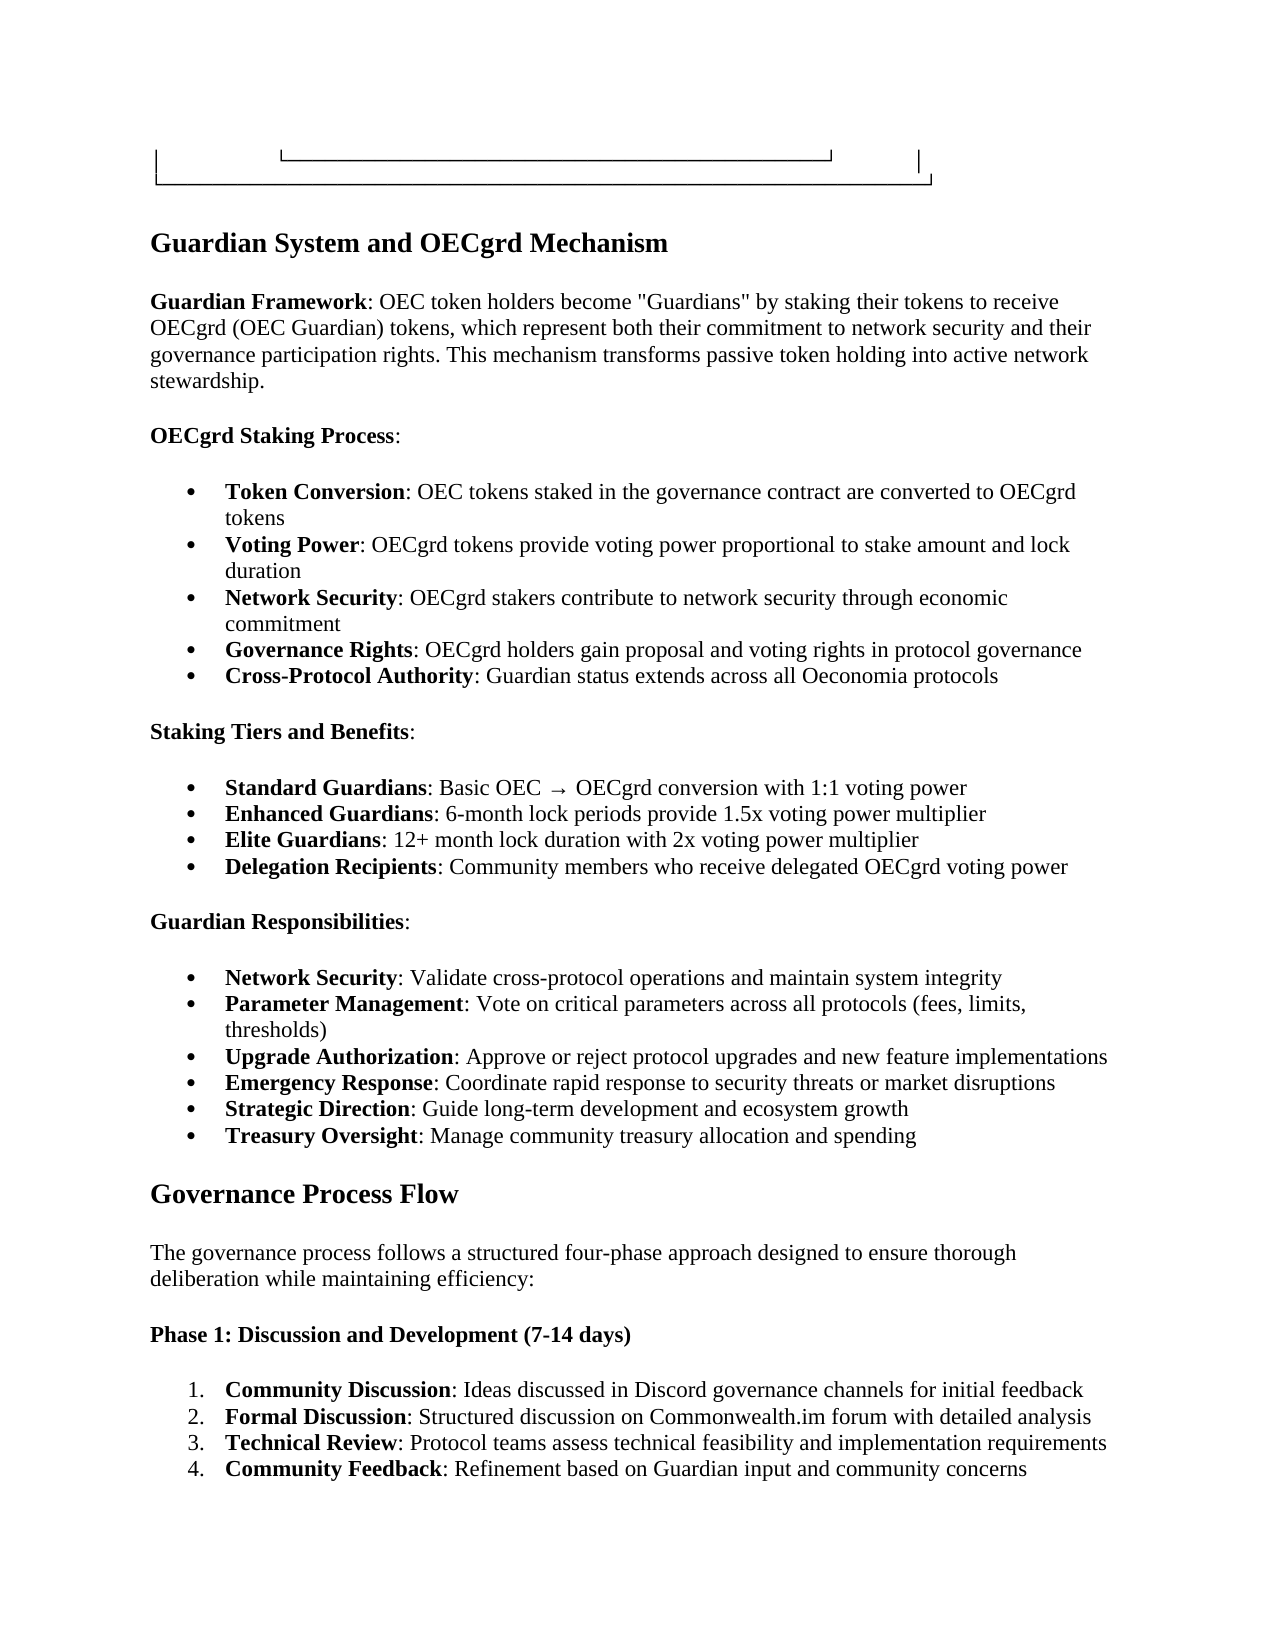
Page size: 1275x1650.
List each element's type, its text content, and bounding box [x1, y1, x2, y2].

text Phase 1: Discussion and Development (7-14 days) [150, 1321, 1125, 1347]
list Cross-Protocol Authority: Guardian status extends across all Oeconomia protocols [187, 663, 1125, 689]
text Guardian Responsibilities: [150, 908, 1125, 934]
list Standard Guardians: Basic OEC → OECgrd conversion with 1:1 voting power [187, 774, 1125, 800]
list Community Feedback: Refinement based on Guardian input and community concerns [187, 1455, 1125, 1482]
list Community Discussion: Ideas discussed in Discord governance channels for initial feedback [187, 1376, 1125, 1403]
text Governance Process Flow [150, 1177, 1125, 1210]
list Network Security: OECgrd stakers contribute to network security through economic commitment [187, 583, 1125, 636]
list Enhanced Guardians: 6-month lock periods provide 1.5x voting power multiplier [187, 800, 1125, 826]
list Network Security: Validate cross-protocol operations and maintain system integrity [187, 964, 1125, 990]
list Governance Rights: OECgrd holders gain proposal and voting rights in protocol governance [187, 636, 1125, 663]
list Parameter Management: Vote on critical parameters across all protocols (fees, limits, thresholds) [187, 990, 1125, 1043]
list Upgrade Authorization: Approve or reject protocol upgrades and new feature implementations [187, 1043, 1125, 1069]
list Emergency Response: Coordinate rapid response to security threats or market disruptions [187, 1069, 1125, 1096]
text Guardian Framework: OEC token holders become "Guardians" by staking their tokens to receive OECgrd (OEC Guardian) tokens, which represent both their commitment to network security and their governance participation rights. This mechanism transforms passive token holding into active network stewardship. [150, 288, 1125, 393]
list Voting Power: OECgrd tokens provide voting power proportional to stake amount and lock duration [187, 531, 1125, 583]
list Treasury Oversight: Manage community treasury allocation and spending [187, 1122, 1125, 1148]
list Formal Discussion: Structured discussion on Commonwealth.im forum with detailed analysis [187, 1403, 1125, 1429]
text │ └───────────────────────────────────────────┘ │ [150, 150, 1125, 174]
text Guardian System and OECgrd Mechanism [150, 226, 1125, 259]
list Strategic Direction: Guide long-term development and ecosystem growth [187, 1096, 1125, 1122]
text └─────────────────────────────────────────────────────────────┘ [150, 174, 1125, 197]
list Token Conversion: OEC tokens staked in the governance contract are converted to OECgrd tokens [187, 478, 1125, 531]
text The governance process follows a structured four-phase approach designed to ensure thorough deliberation while maintaining efficiency: [150, 1239, 1125, 1292]
text OECgrd Staking Process: [150, 423, 1125, 449]
text Staking Tiers and Benefits: [150, 718, 1125, 744]
list Elite Guardians: 12+ month lock duration with 2x voting power multiplier [187, 826, 1125, 853]
list Technical Review: Protocol teams assess technical feasibility and implementation requirements [187, 1429, 1125, 1455]
list Delegation Recipients: Community members who receive delegated OECgrd voting power [187, 853, 1125, 879]
